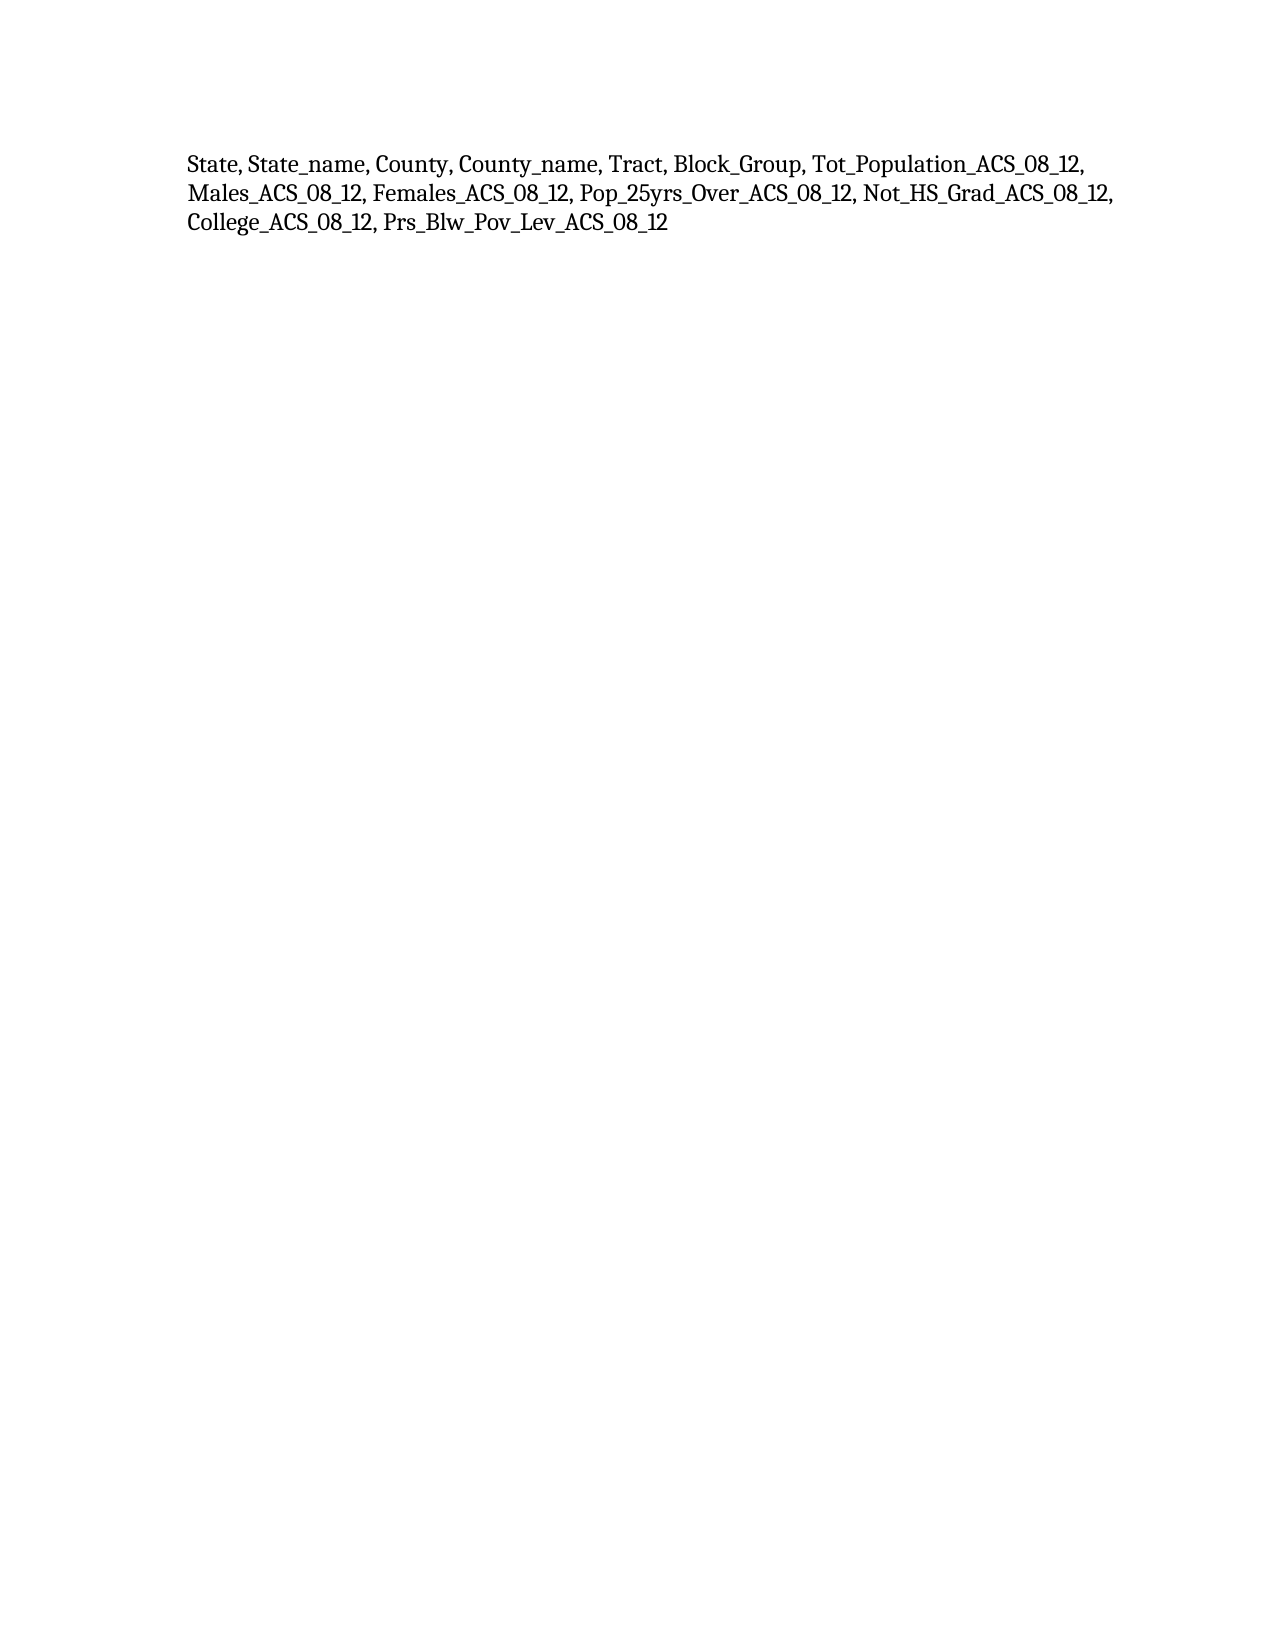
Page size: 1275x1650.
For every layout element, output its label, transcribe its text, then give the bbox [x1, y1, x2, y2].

text State, State_name, County, County_name, Tract, Block_Group, Tot_Population_ACS_08_12, Males_ACS_08_12, Females_ACS_08_12, Pop_25yrs_Over_ACS_08_12, Not_HS_Grad_ACS_08_12, College_ACS_08_12, Prs_Blw_Pov_Lev_ACS_08_12 [187, 150, 1125, 236]
